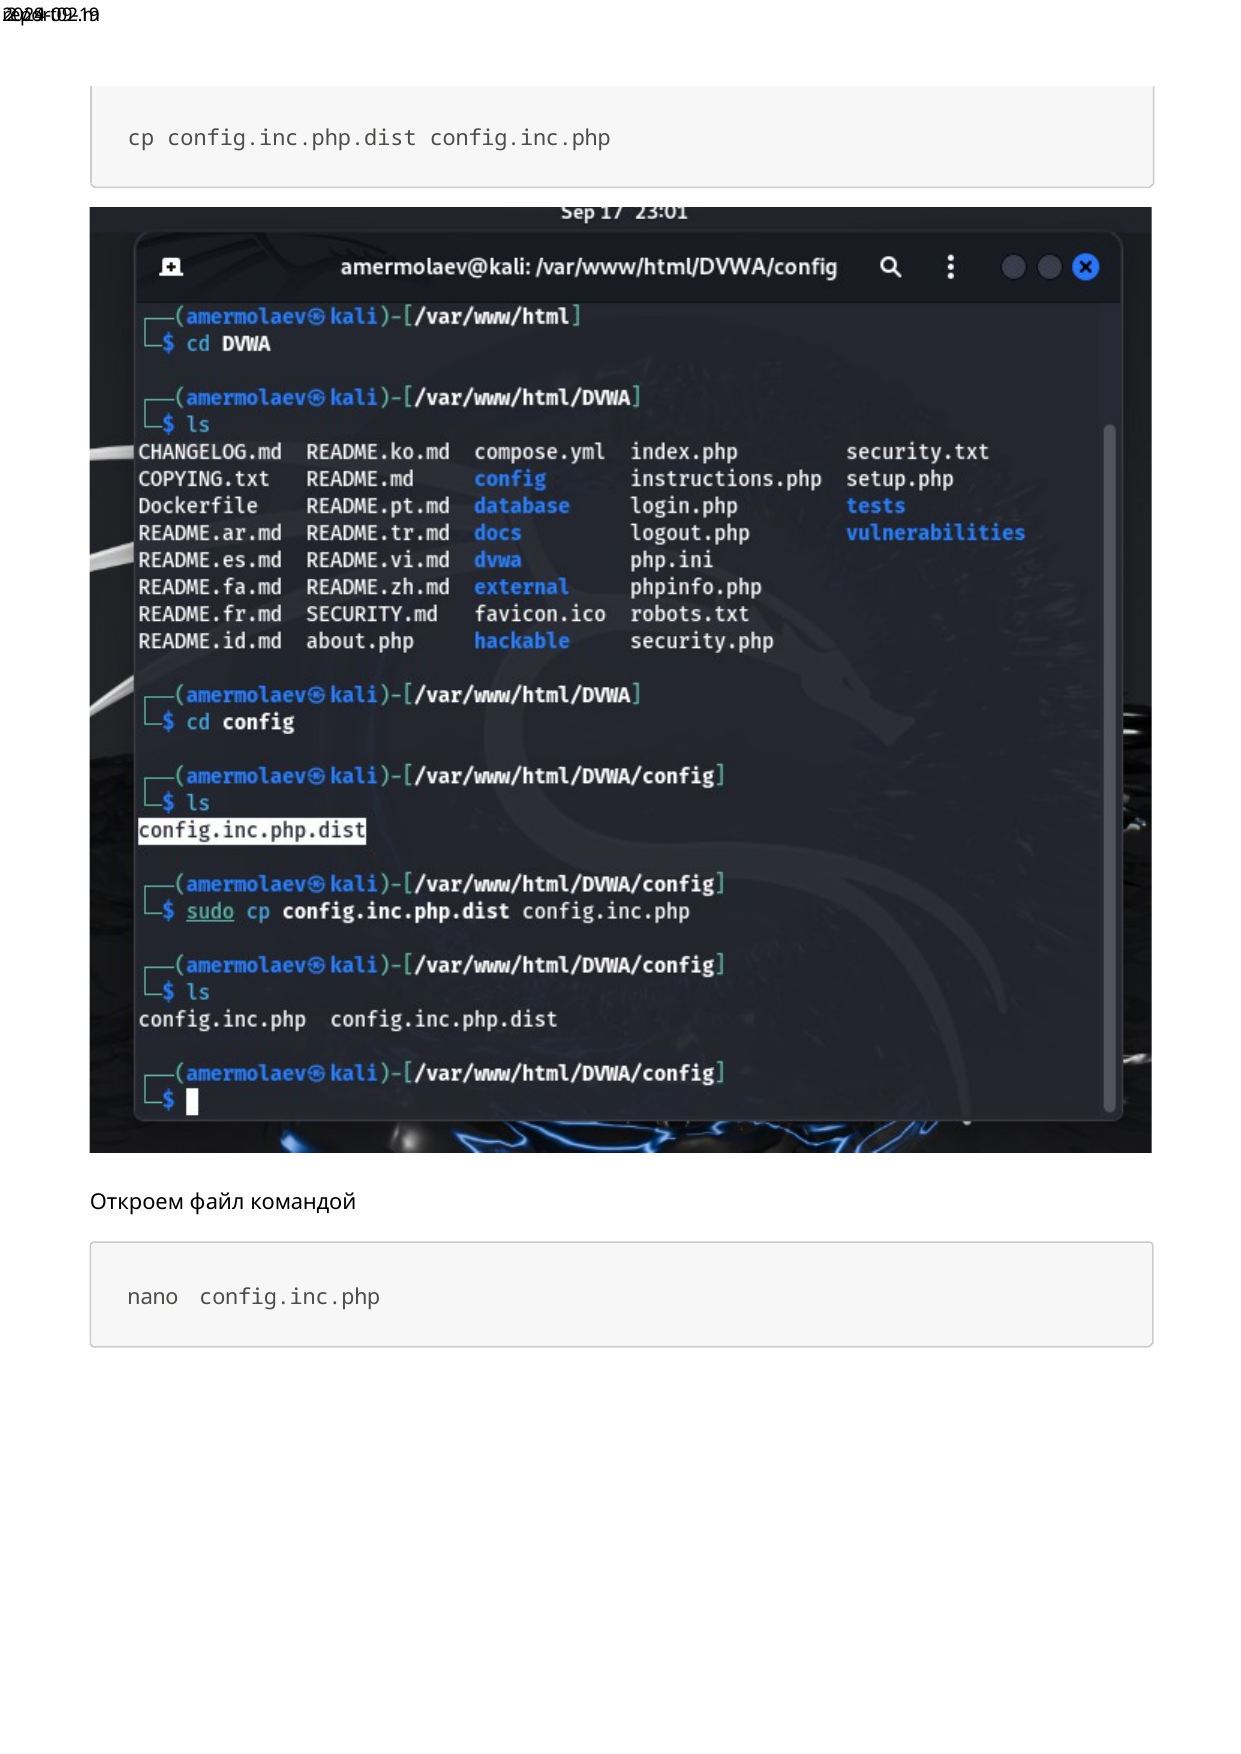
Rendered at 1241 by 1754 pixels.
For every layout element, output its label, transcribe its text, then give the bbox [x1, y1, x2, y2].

text Откроем файл командой [89, 1186, 1165, 1216]
picture [89, 207, 1152, 1153]
